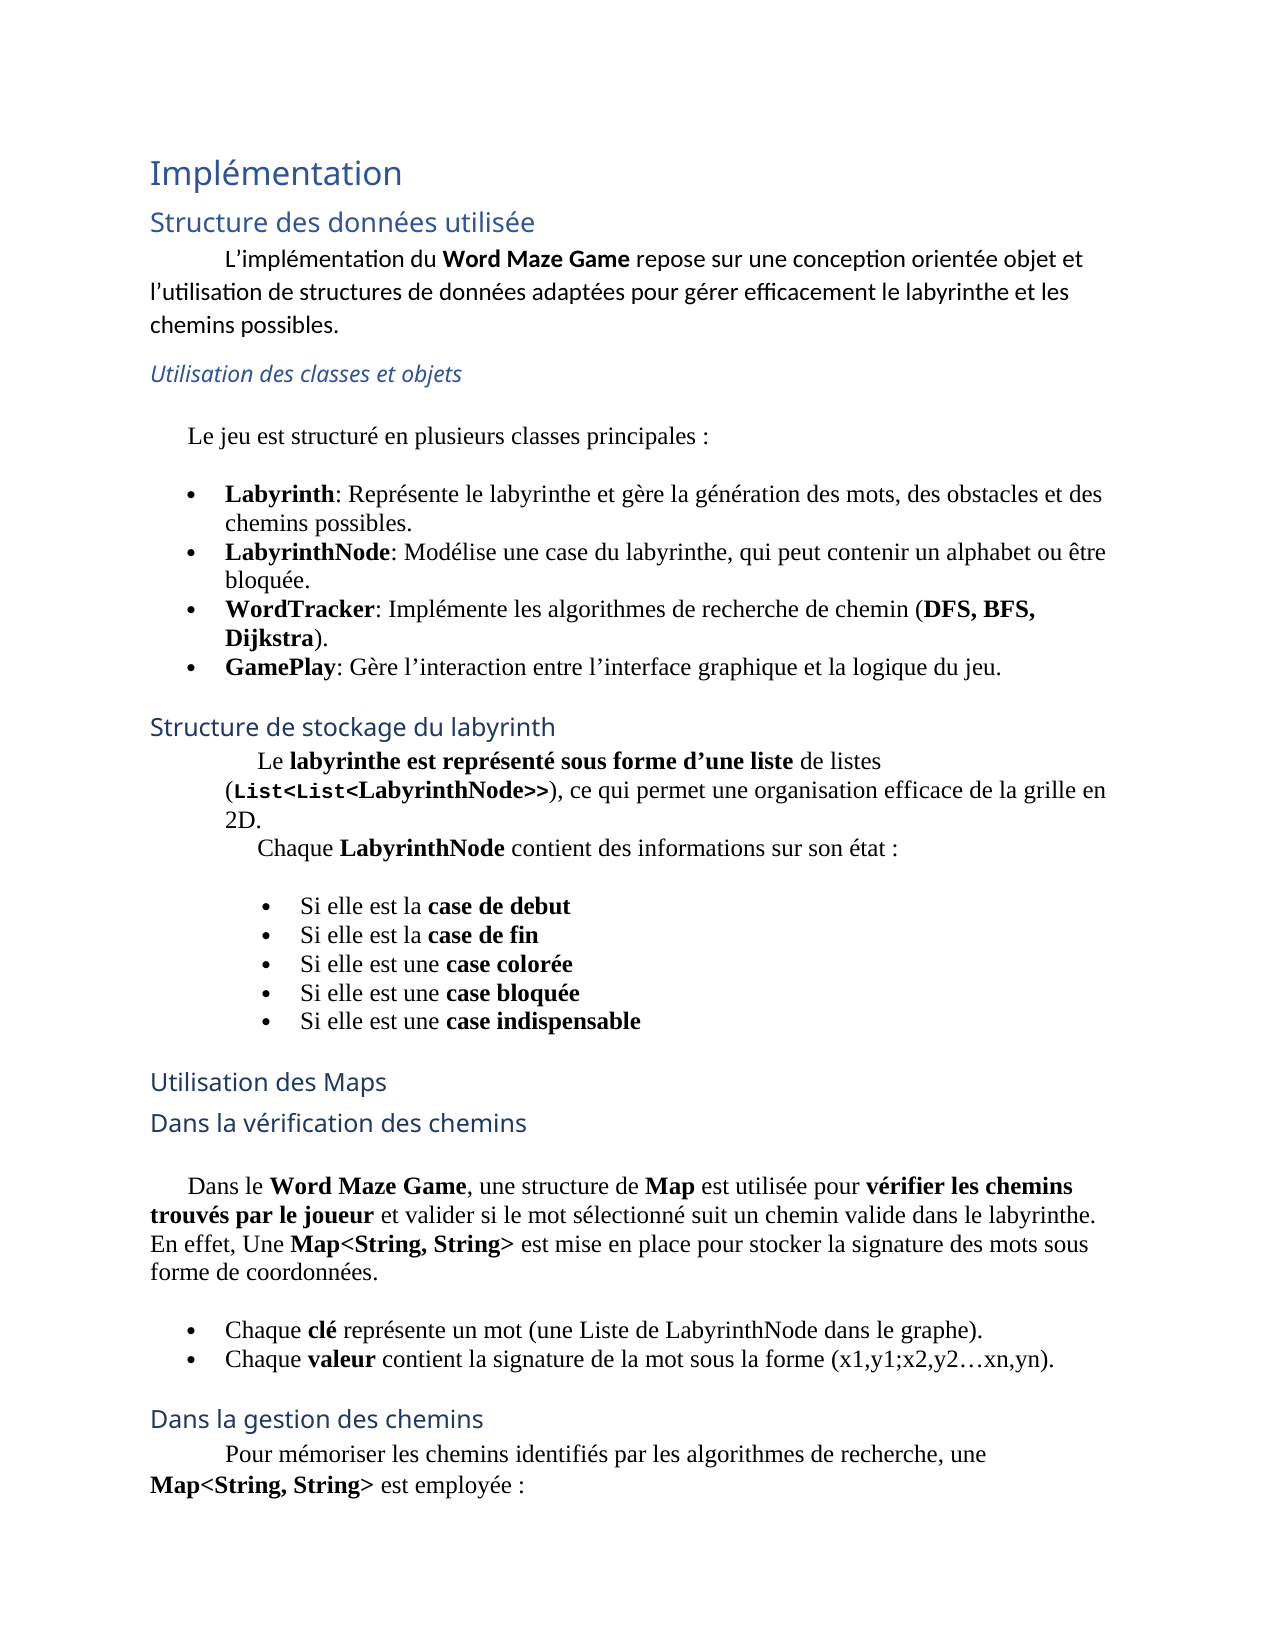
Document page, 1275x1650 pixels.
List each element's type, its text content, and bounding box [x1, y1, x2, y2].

list Si elle est la case de debut [262, 891, 1125, 920]
subtitle Utilisation des classes et objets [150, 358, 1125, 389]
list Si elle est une case indispensable [262, 1006, 1125, 1035]
list Si elle est la case de fin [262, 920, 1125, 949]
subtitle Utilisation des Maps [150, 1064, 1125, 1098]
list GamePlay: Gère l’interaction entre l’interface graphique et la logique du jeu. [187, 652, 1125, 680]
subtitle Dans la vérification des chemins [150, 1105, 1125, 1139]
list Si elle est une case bloquée [262, 978, 1125, 1006]
list Chaque clé représente un mot (une Liste de LabyrinthNode dans le graphe). [187, 1315, 1125, 1344]
list Si elle est une case colorée [262, 949, 1125, 978]
list WordTracker: Implémente les algorithmes de recherche de chemin (DFS, BFS, Dijkstra). [187, 594, 1125, 652]
subtitle Implémentation [150, 150, 1125, 195]
text L’implémentation du Word Maze Game repose sur une conception orientée objet et l’utilisation de structures de données adaptées pour gérer efficacement le labyrinthe et les chemins possibles. [150, 243, 1125, 339]
text Le jeu est structuré en plusieurs classes principales : [150, 421, 1125, 450]
list LabyrinthNode: Modélise une case du labyrinthe, qui peut contenir un alphabet ou être bloquée. [187, 537, 1125, 594]
subtitle Structure de stockage du labyrinth [150, 709, 1125, 744]
text Dans le Word Maze Game, une structure de Map est utilisée pour vérifier les chemins trouvés par le joueur et valider si le mot sélectionné suit un chemin valide dans le labyrinthe. En effet, Une Map<String, String> est mise en place pour stocker la signature des mots sous forme de coordonnées. [150, 1171, 1125, 1286]
list Chaque valeur contient la signature de la mot sous la forme (x1,y1;x2,y2…xn,yn). [187, 1344, 1125, 1373]
list Labyrinth: Représente le labyrinthe et gère la génération des mots, des obstacles et des chemins possibles. [187, 479, 1125, 537]
text  Le labyrinthe est représenté sous forme d’une liste de listes (List<List<LabyrinthNode>>), ce qui permet une organisation efficace de la grille en 2D. [225, 746, 1125, 833]
subtitle Structure des données utilisée [150, 203, 1125, 240]
subtitle Dans la gestion des chemins [150, 1402, 1125, 1436]
text Pour mémoriser les chemins identifiés par les algorithmes de recherche, une Map<String, String> est employée : [150, 1439, 1125, 1498]
text  Chaque LabyrinthNode contient des informations sur son état : [225, 833, 1125, 862]
